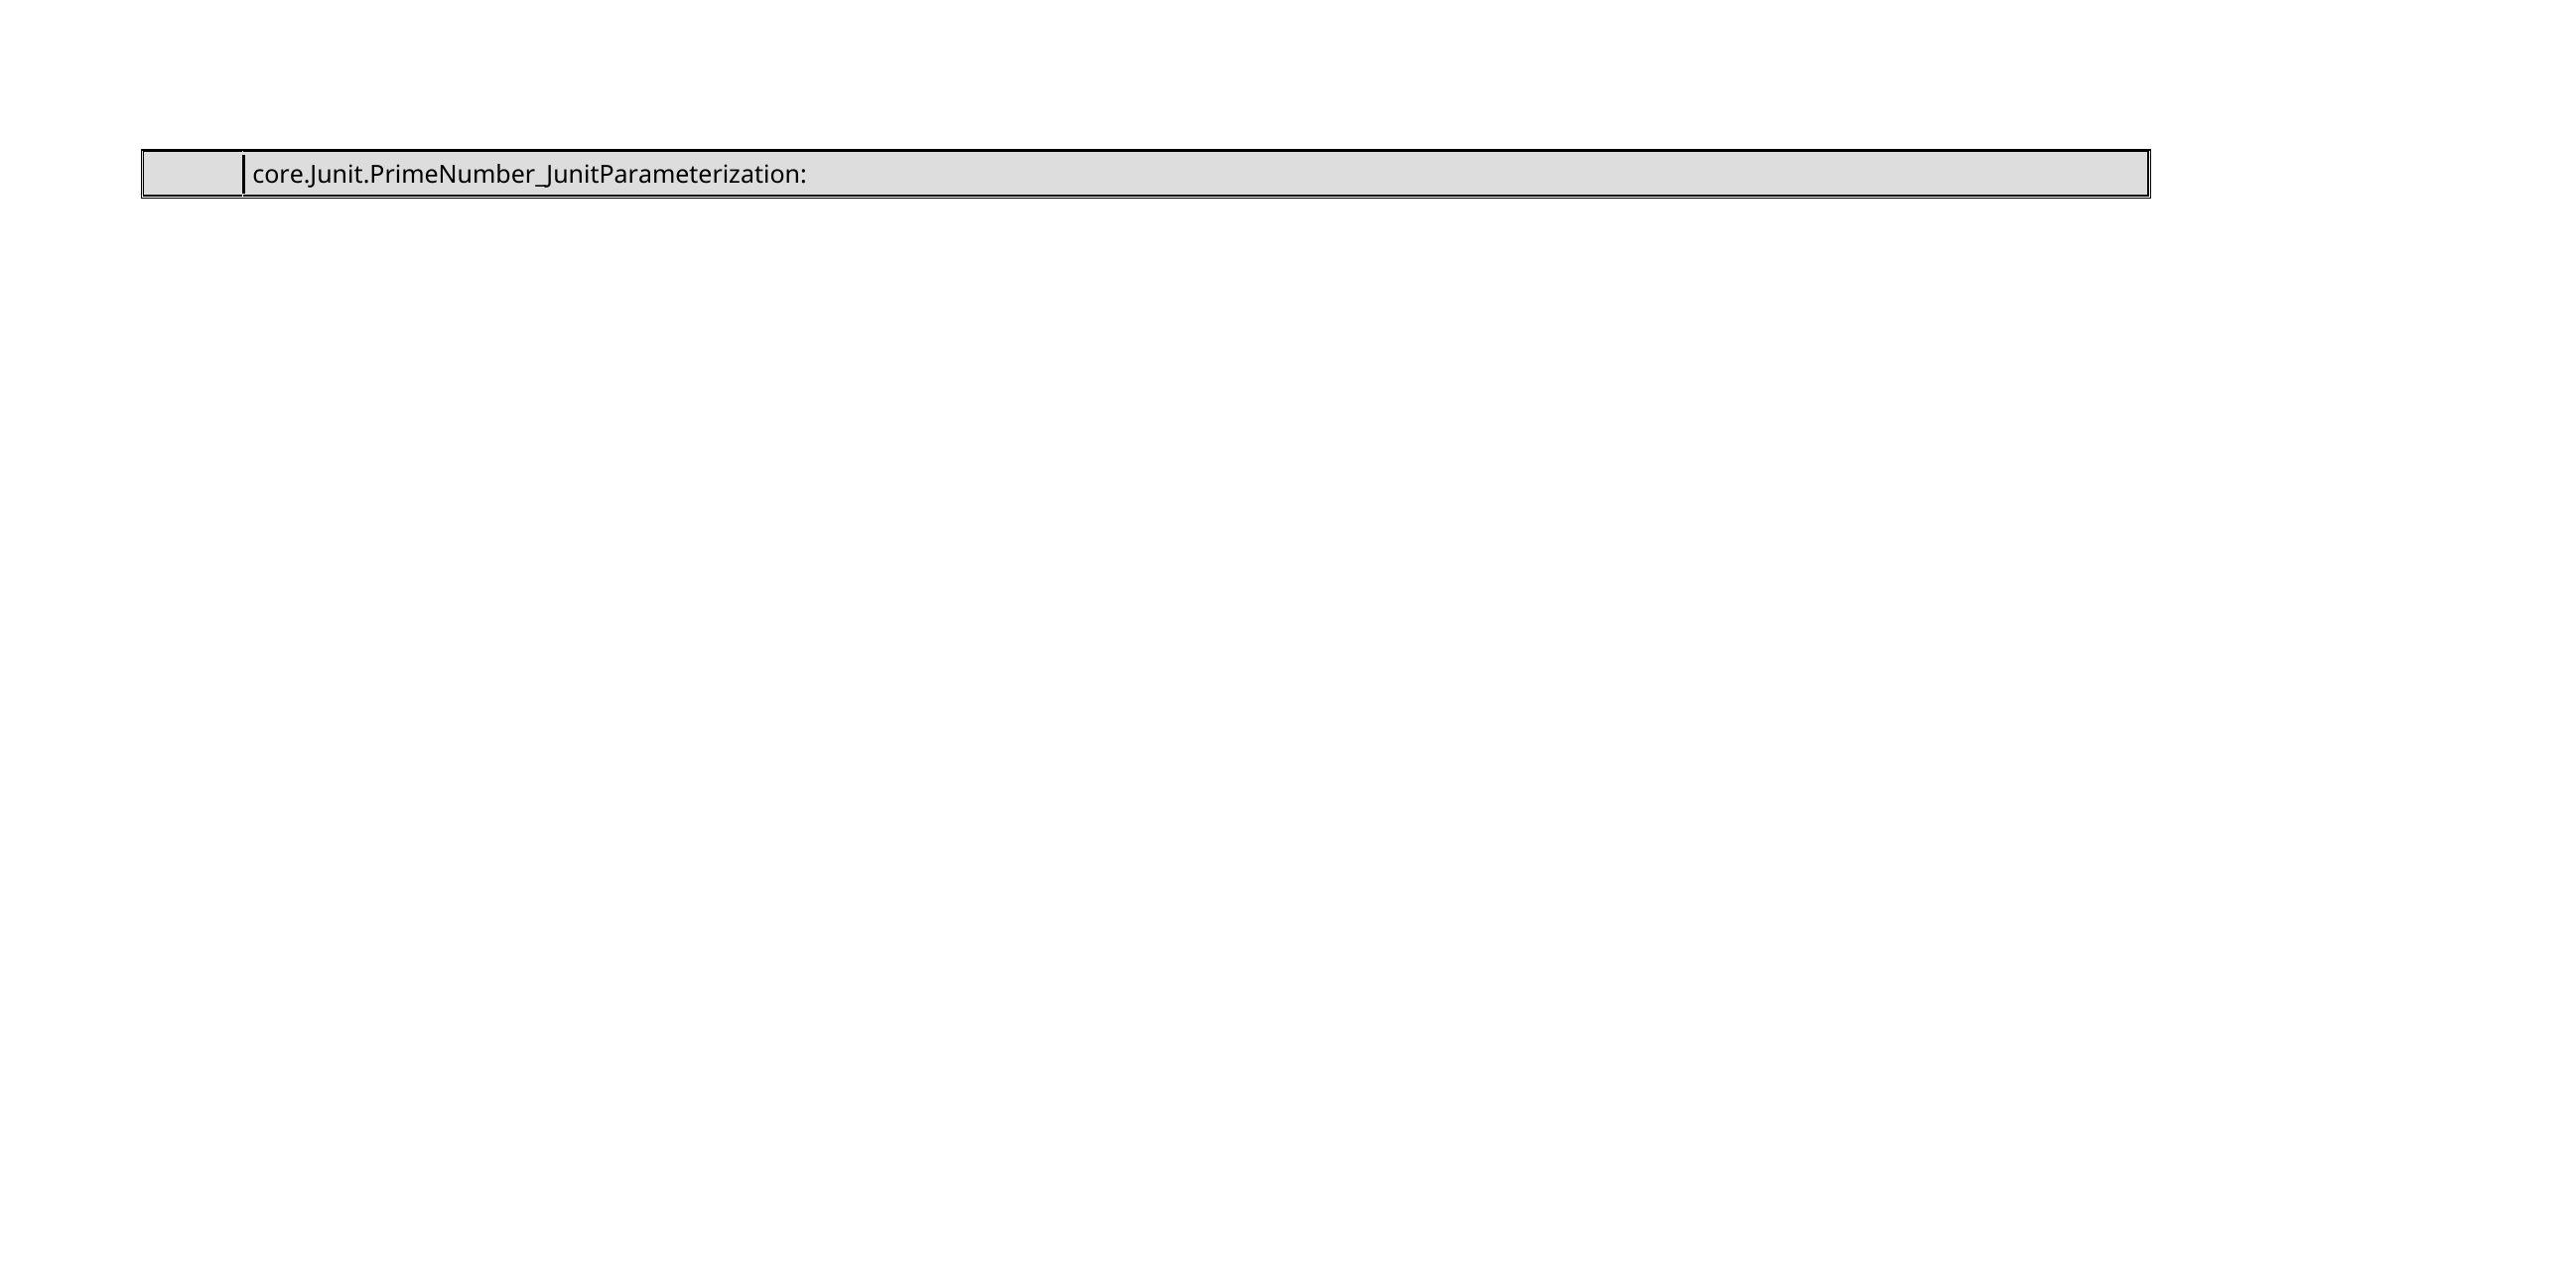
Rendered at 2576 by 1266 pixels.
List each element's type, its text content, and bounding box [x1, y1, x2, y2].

table_cell [144, 151, 243, 195]
table_cell core.Junit.PrimeNumber_JunitParameterization: [243, 152, 2147, 195]
